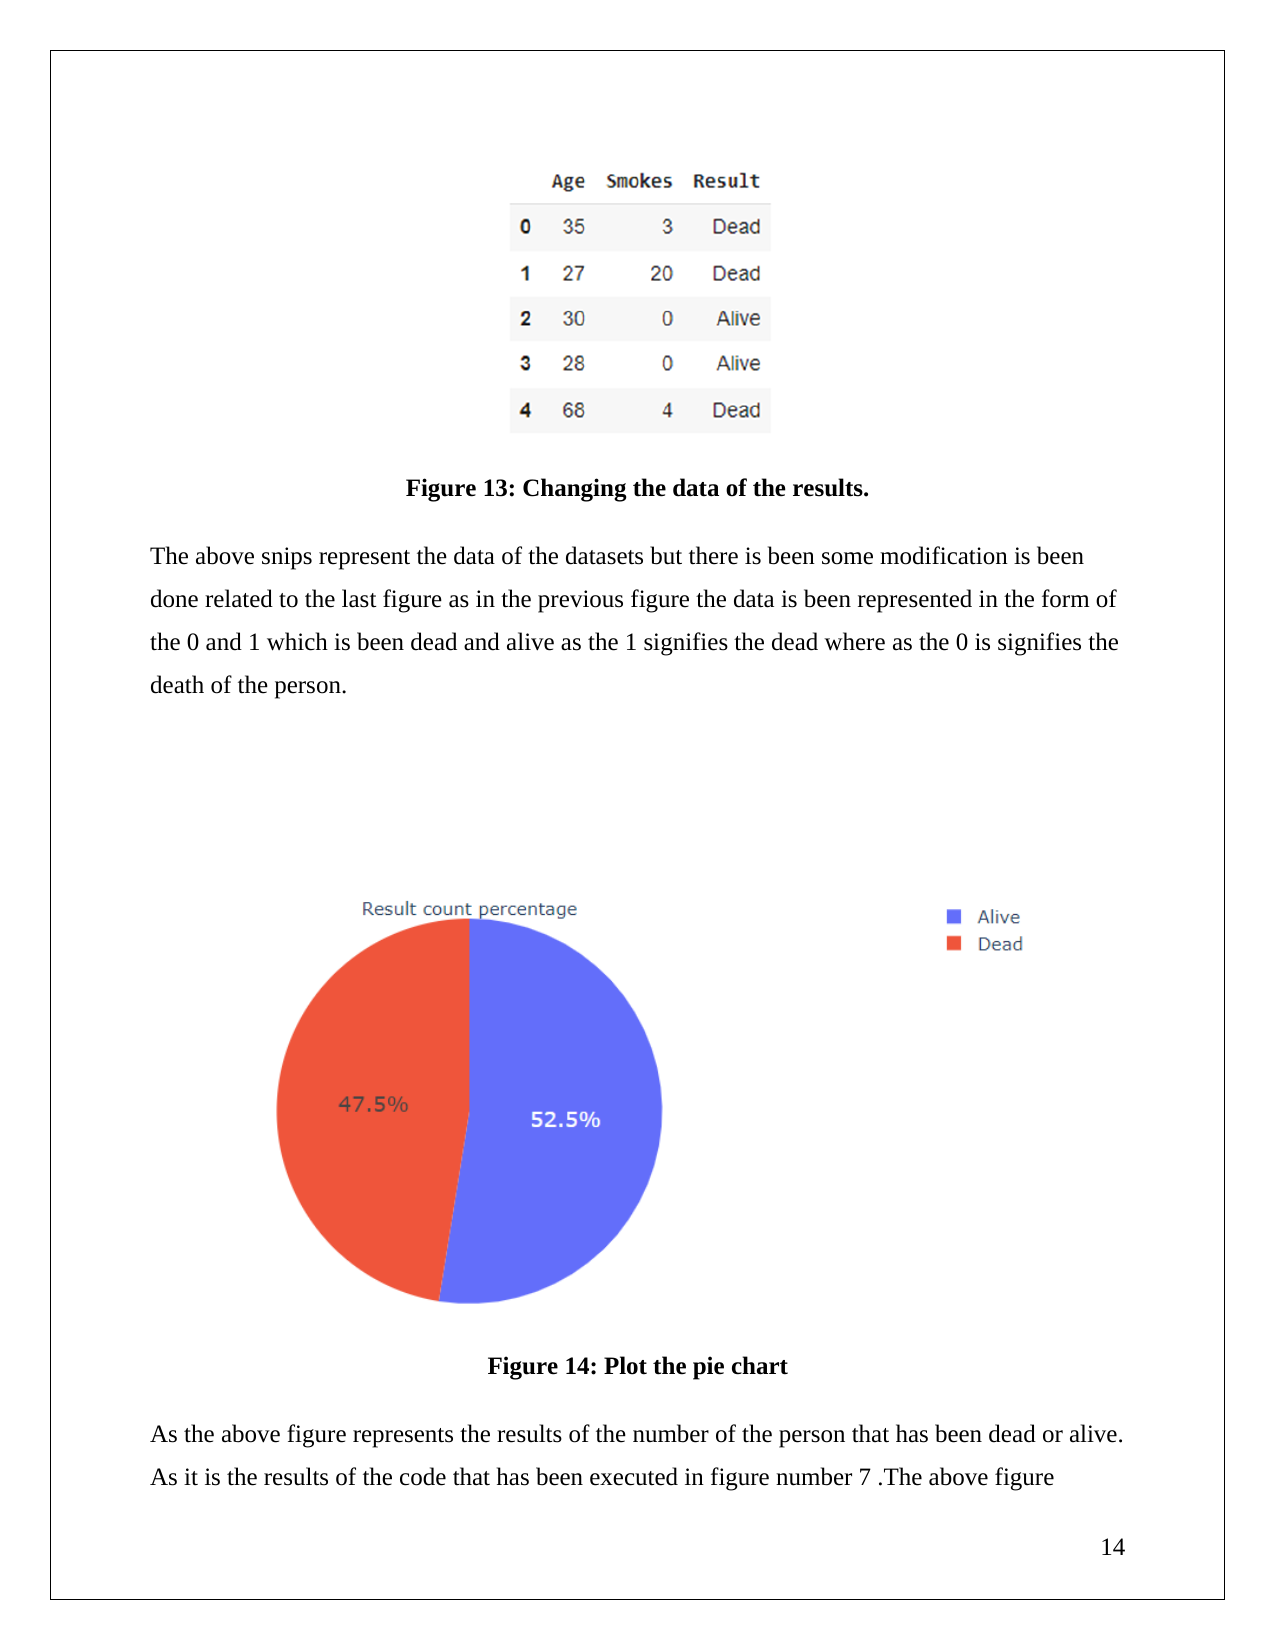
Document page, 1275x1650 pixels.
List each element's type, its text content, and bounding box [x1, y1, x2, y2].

text Figure 14: Plot the pie chart [150, 1351, 1125, 1379]
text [150, 1419, 1125, 1491]
text Figure 13: Changing the data of the results. [150, 473, 1125, 502]
picture [502, 150, 773, 434]
picture [242, 861, 1033, 1312]
text The above snips represent the data of the datasets but there is been some modification is been done related to the last figure as in the previous figure the data is been represented in the form of the 0 and 1 which is been dead and alive as the 1 signifies the dead where as the 0 is signifies the death of the person. [150, 541, 1125, 699]
